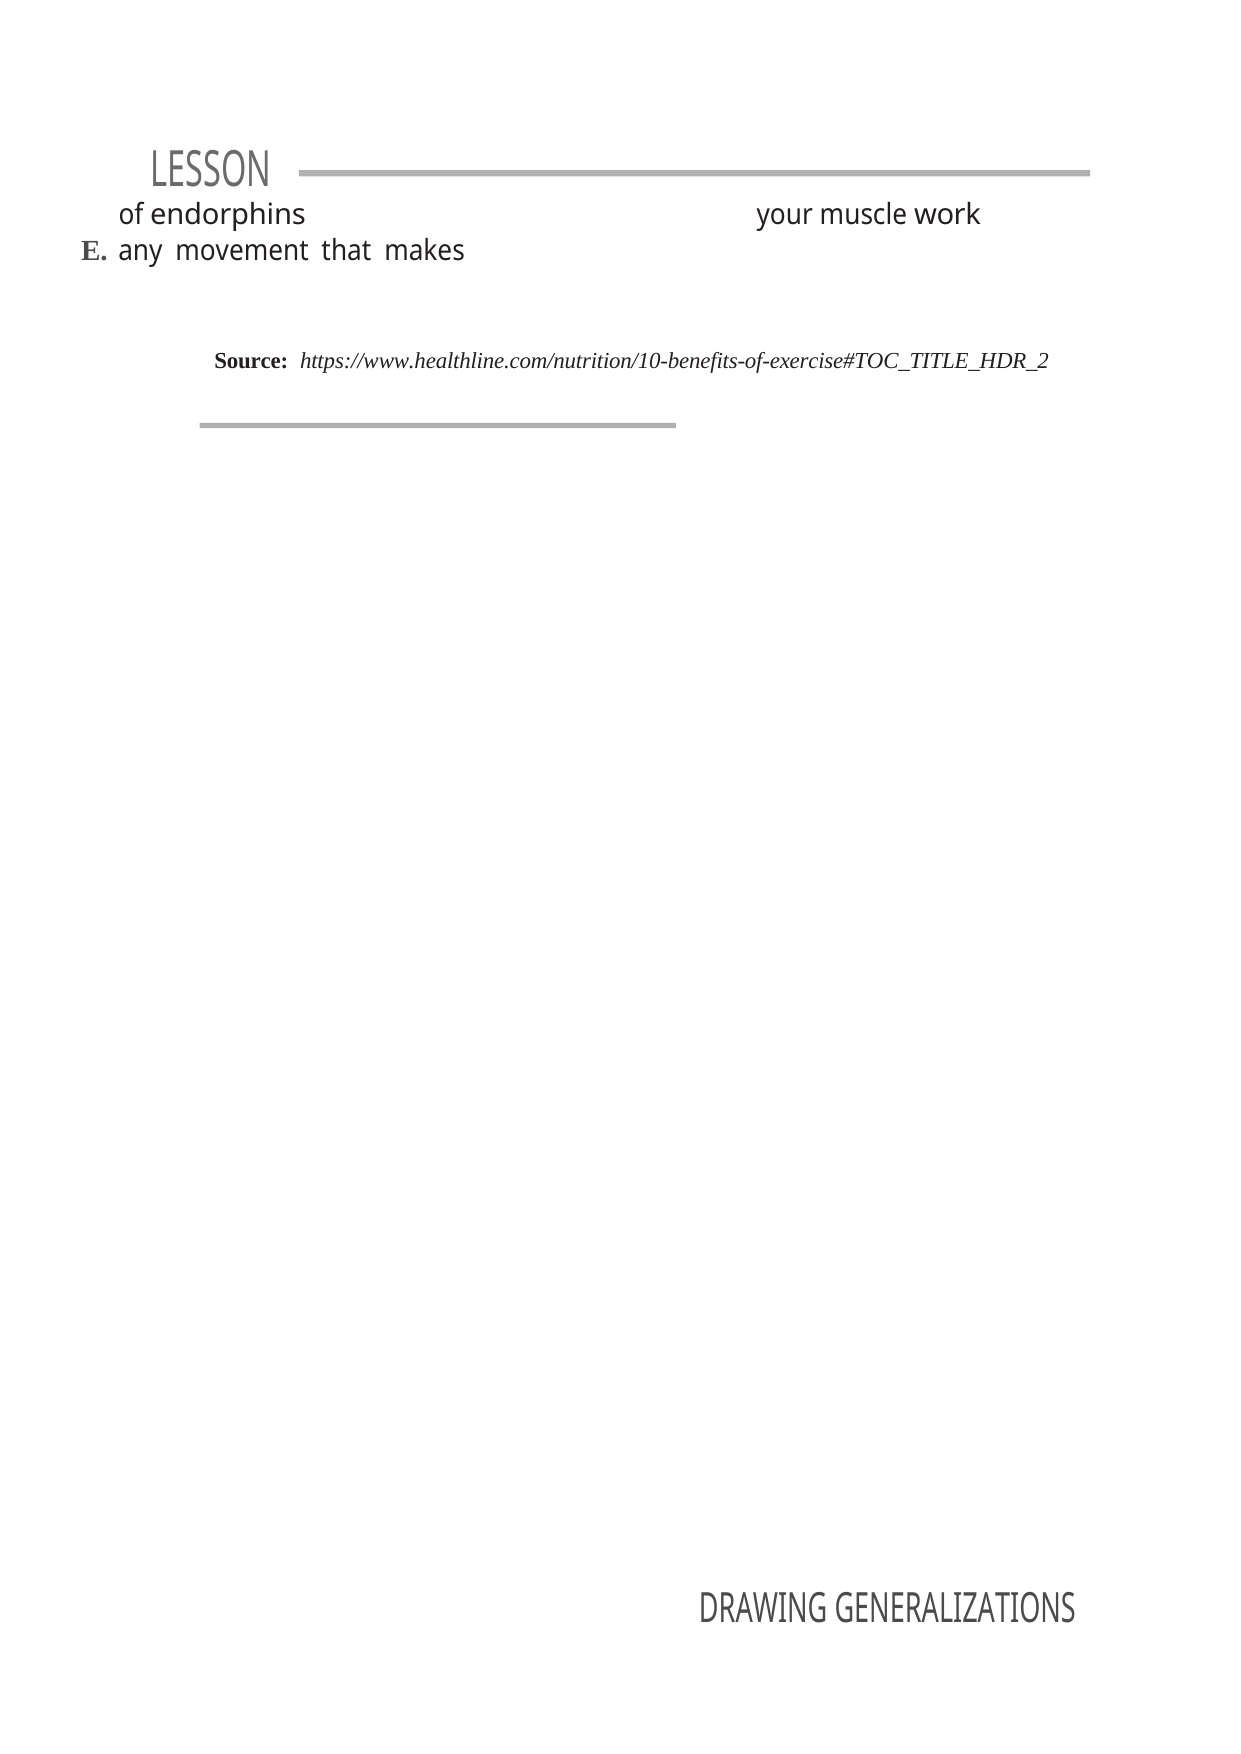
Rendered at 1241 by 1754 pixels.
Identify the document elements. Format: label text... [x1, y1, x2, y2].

list increase the production of endorphins [81, 196, 400, 231]
list any movement that makes your muscle work [81, 232, 465, 267]
list any movement that makes your muscle work [719, 196, 986, 231]
text Source: https://www.healthline.com/nutrition/10-benefits-of-exercise#TOC_TITLE_HDR_2 [214, 347, 1180, 373]
